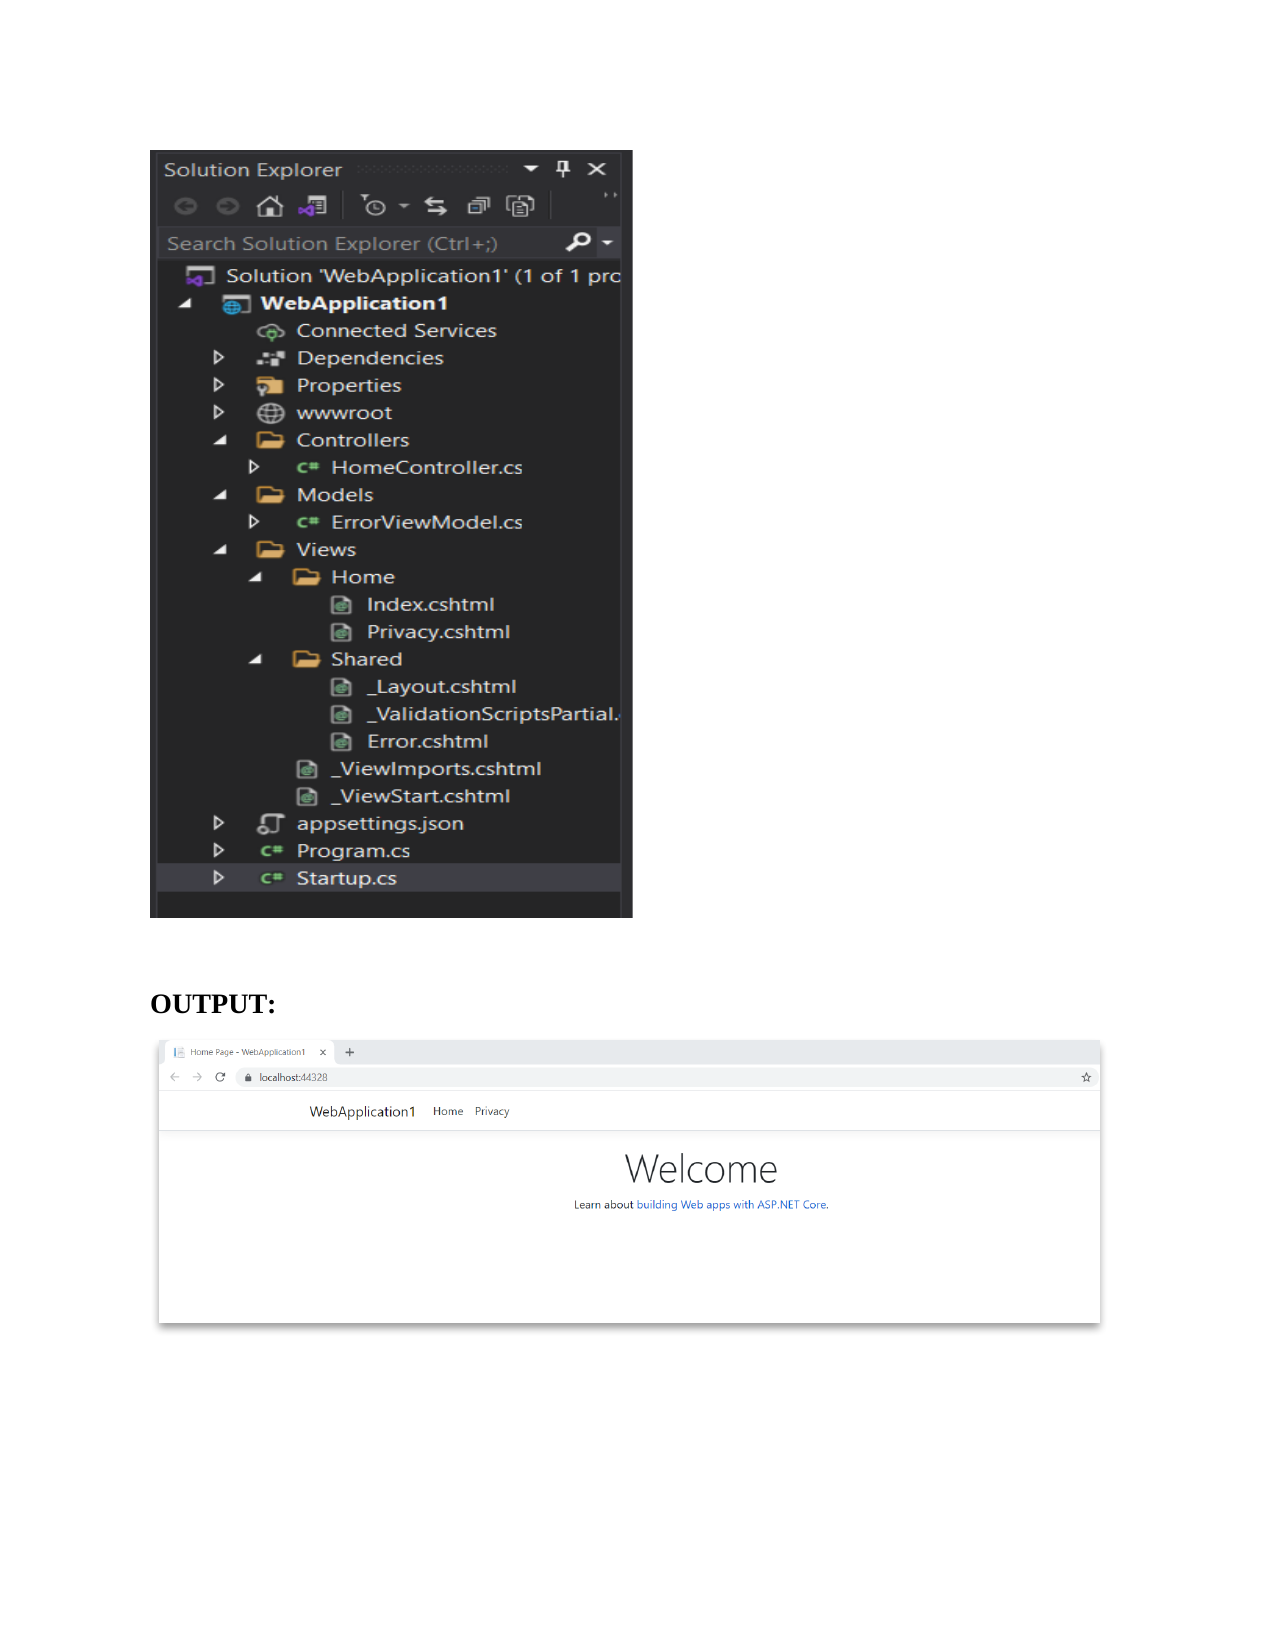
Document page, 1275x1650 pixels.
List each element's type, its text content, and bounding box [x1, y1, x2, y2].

picture [150, 150, 633, 918]
text OUTPUT: [150, 987, 1125, 1019]
picture [159, 1040, 1100, 1323]
